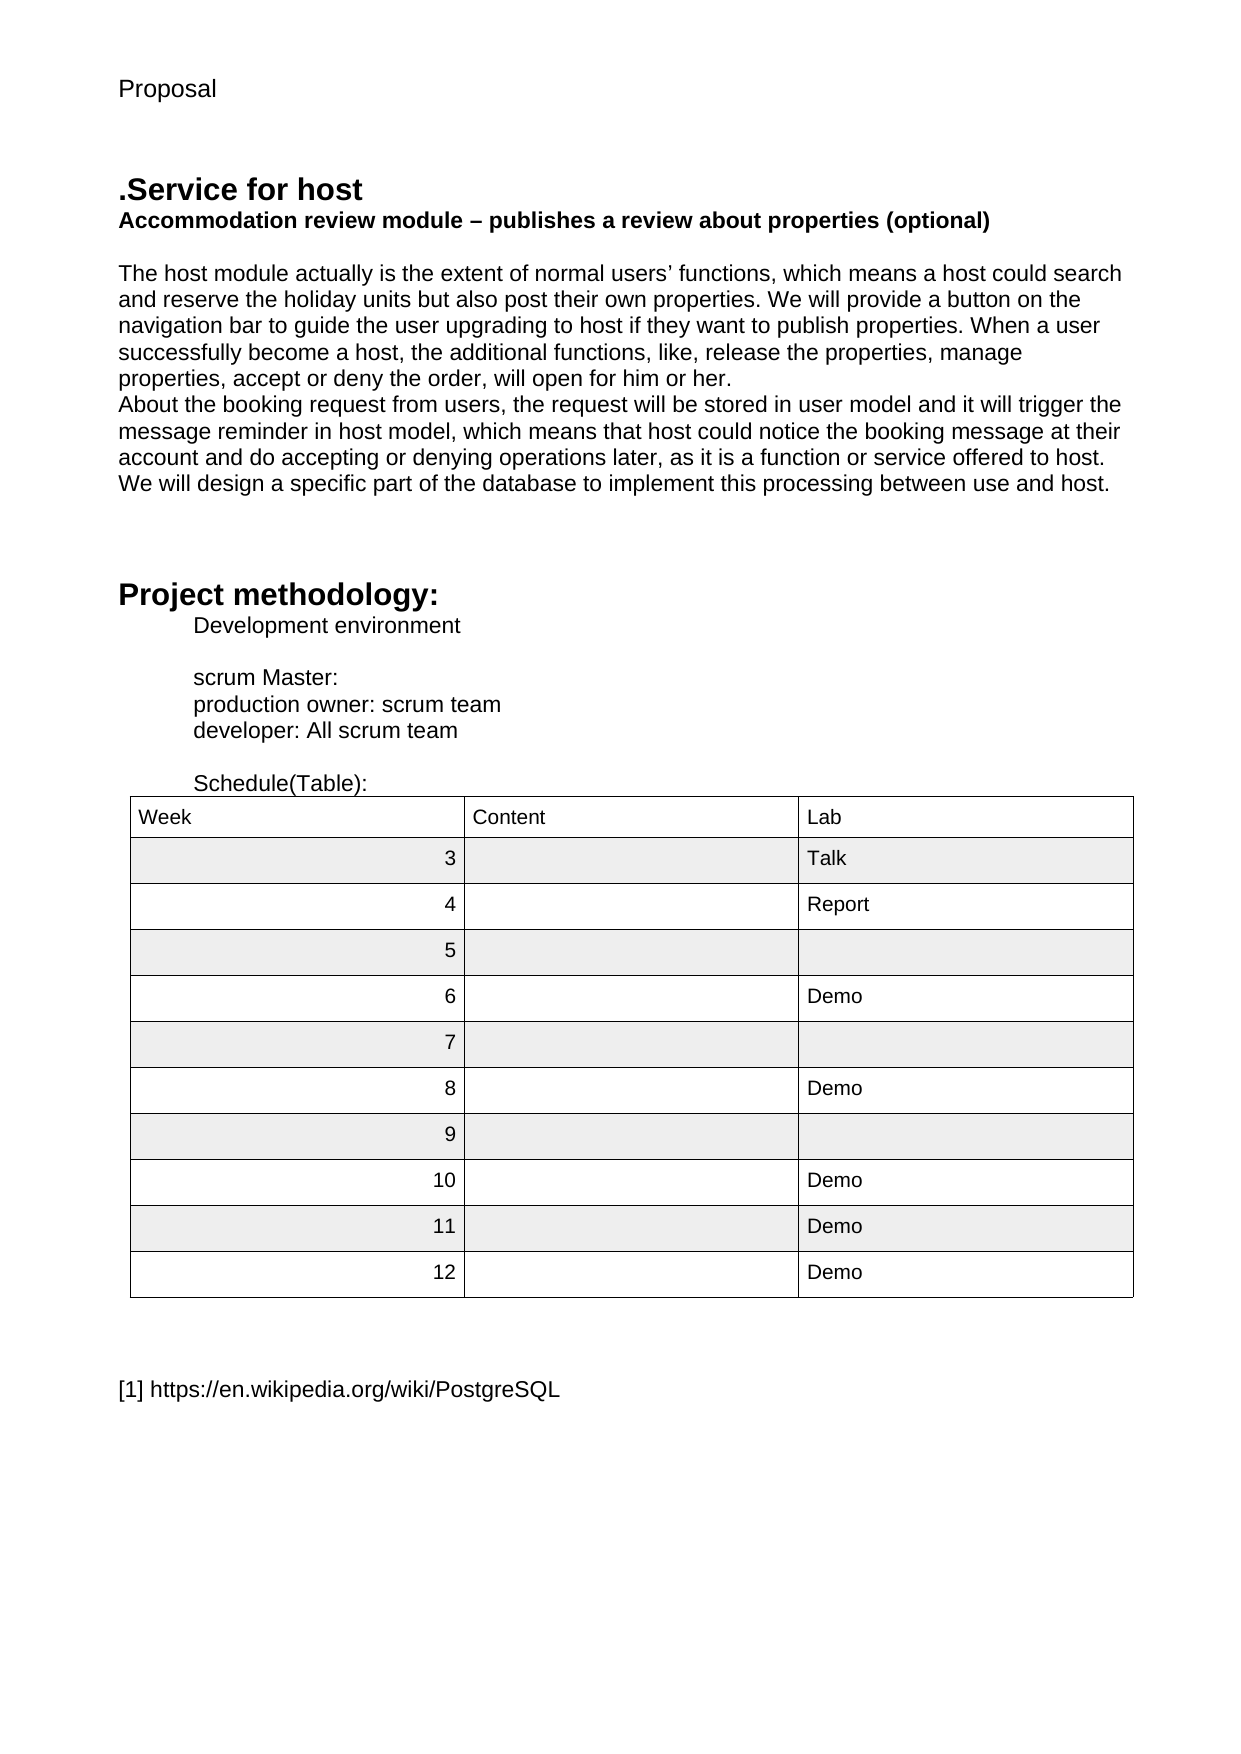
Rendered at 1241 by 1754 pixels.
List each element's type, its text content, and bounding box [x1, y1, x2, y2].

table_header Week [131, 797, 464, 837]
table_header Content [465, 797, 798, 837]
table_cell 11 [131, 1206, 464, 1251]
table_cell 4 [131, 884, 464, 929]
table_cell [465, 1206, 798, 1251]
text [1] https://en.wikipedia.org/wiki/PostgreSQL [118, 1376, 1122, 1403]
table_cell [465, 1114, 798, 1159]
text production owner: scrum team [118, 691, 1122, 717]
table_cell [465, 1068, 798, 1113]
table_cell Demo [799, 1206, 1133, 1251]
table_cell Demo [799, 1160, 1133, 1205]
text developer: All scrum team [118, 717, 1122, 743]
text Project methodology: [118, 576, 1122, 612]
table_cell 9 [131, 1114, 464, 1159]
text Development environment [118, 612, 1122, 638]
table_cell Report [799, 884, 1133, 929]
text The host module actually is the extent of normal users’ functions, which means a host could search and reserve the holiday units but also post their own properties. We will provide a button on the navigation bar to guide the user upgrading to host if they want to publish properties. When a user successfully become a host, the additional functions, like, release the properties, manage properties, accept or deny the order, will open for him or her. [118, 259, 1122, 391]
table_cell [465, 1252, 798, 1297]
text Schedule(Table): [118, 770, 1122, 796]
text .Service for host [118, 171, 1122, 207]
table_cell [799, 1022, 1133, 1067]
table_cell 5 [131, 930, 464, 975]
table_cell Demo [799, 976, 1133, 1021]
table_cell [465, 1160, 798, 1205]
table_header Lab [799, 797, 1133, 837]
table_cell [465, 838, 798, 883]
table_cell [465, 884, 798, 929]
table_cell 12 [131, 1252, 464, 1297]
table_cell 8 [131, 1068, 464, 1113]
text scrum Master: [118, 664, 1122, 691]
table_cell [465, 930, 798, 975]
text Accommodation review module – publishes a review about properties (optional) [118, 207, 1122, 233]
table_cell 10 [131, 1160, 464, 1205]
table_cell [799, 930, 1133, 975]
table_cell 6 [131, 976, 464, 1021]
table_cell 3 [131, 838, 464, 883]
table_cell [465, 1022, 798, 1067]
text We will design a specific part of the database to implement this processing between use and host. [118, 470, 1122, 497]
table_cell Talk [799, 838, 1133, 883]
table_cell Demo [799, 1068, 1133, 1113]
table_cell Demo [799, 1252, 1133, 1297]
table_cell 7 [131, 1022, 464, 1067]
table_cell [799, 1114, 1133, 1159]
table_cell [465, 976, 798, 1021]
text About the booking request from users, the request will be stored in user model and it will trigger the message reminder in host model, which means that host could notice the booking message at their account and do accepting or denying operations later, as it is a function or service offered to host. [118, 391, 1122, 470]
